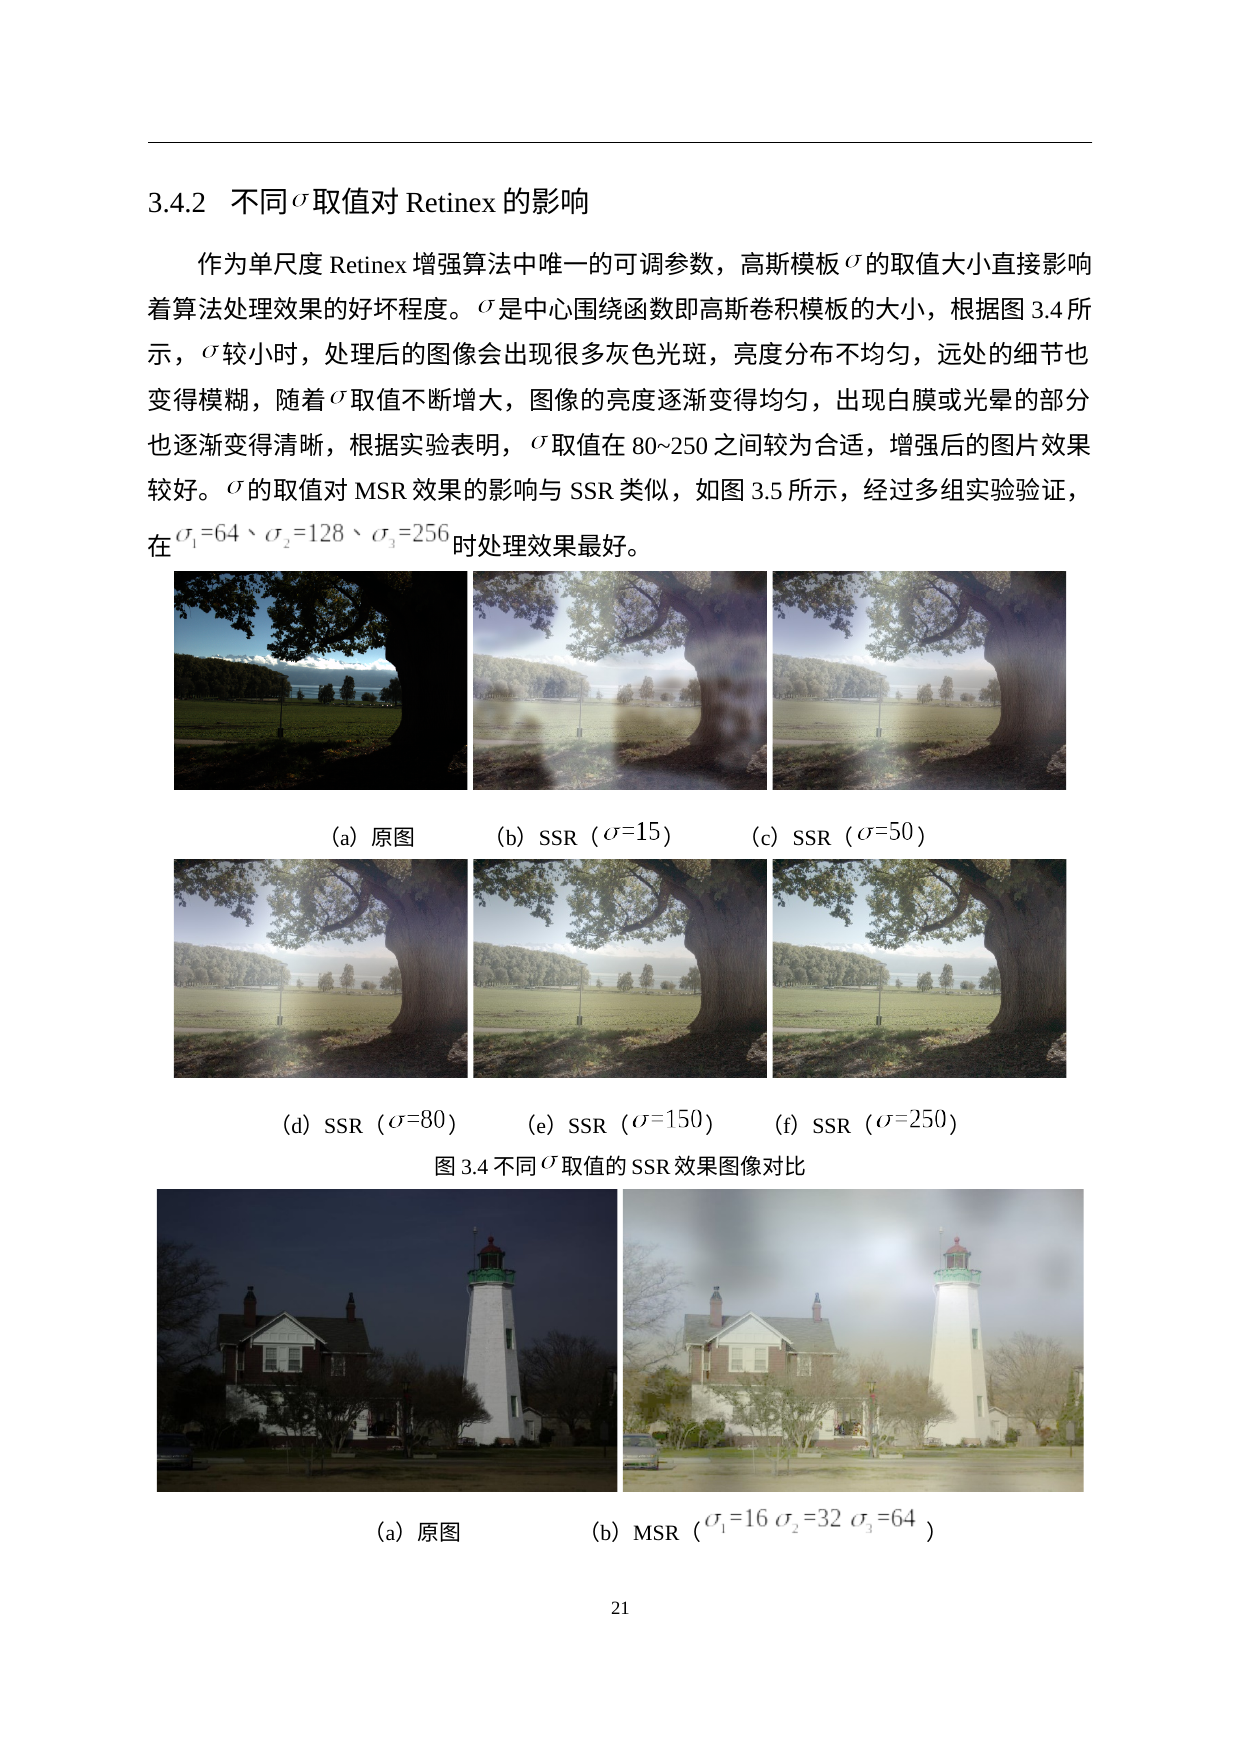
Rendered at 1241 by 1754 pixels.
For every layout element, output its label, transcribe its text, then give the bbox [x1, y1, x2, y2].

picture [174, 571, 468, 790]
text （a）原图 （b）MSR（） [148, 1501, 1092, 1546]
text （d）SSR（） （e）SSR（） （f）SSR（） [148, 1103, 1092, 1139]
text （a）原图 （b）SSR（） （c）SSR（） [148, 815, 1092, 851]
picture [473, 859, 767, 1078]
text 作为单尺度Retinex增强算法中唯一的可调参数，高斯模板的取值大小直接影响着算法处理效果的好坏程度。是中心围绕函数即高斯卷积模板的大小，根据图3.4所示，较小时，处理后的图像会出现很多灰色光斑，亮度分布不均匀，远处的细节也变得模糊，随着取值不断增大，图像的亮度逐渐变得均匀，出现白膜或光晕的部分也逐渐变得清晰，根据实验表明，取值在80~250之间较为合适，增强后的图片效果较好。的取值对MSR效果的影响与SSR类似，如图3.5所示，经过多组实验验证，在时处理效果最好。 [148, 244, 1092, 562]
picture [473, 571, 767, 790]
picture [156, 1189, 618, 1492]
subtitle 不同取值对Retinex的影响 [148, 166, 1092, 234]
picture [772, 859, 1067, 1078]
picture [772, 571, 1067, 790]
picture [173, 859, 468, 1078]
text 图3.4 不同取值的SSR效果图像对比 [148, 1147, 1092, 1181]
picture [622, 1189, 1084, 1492]
